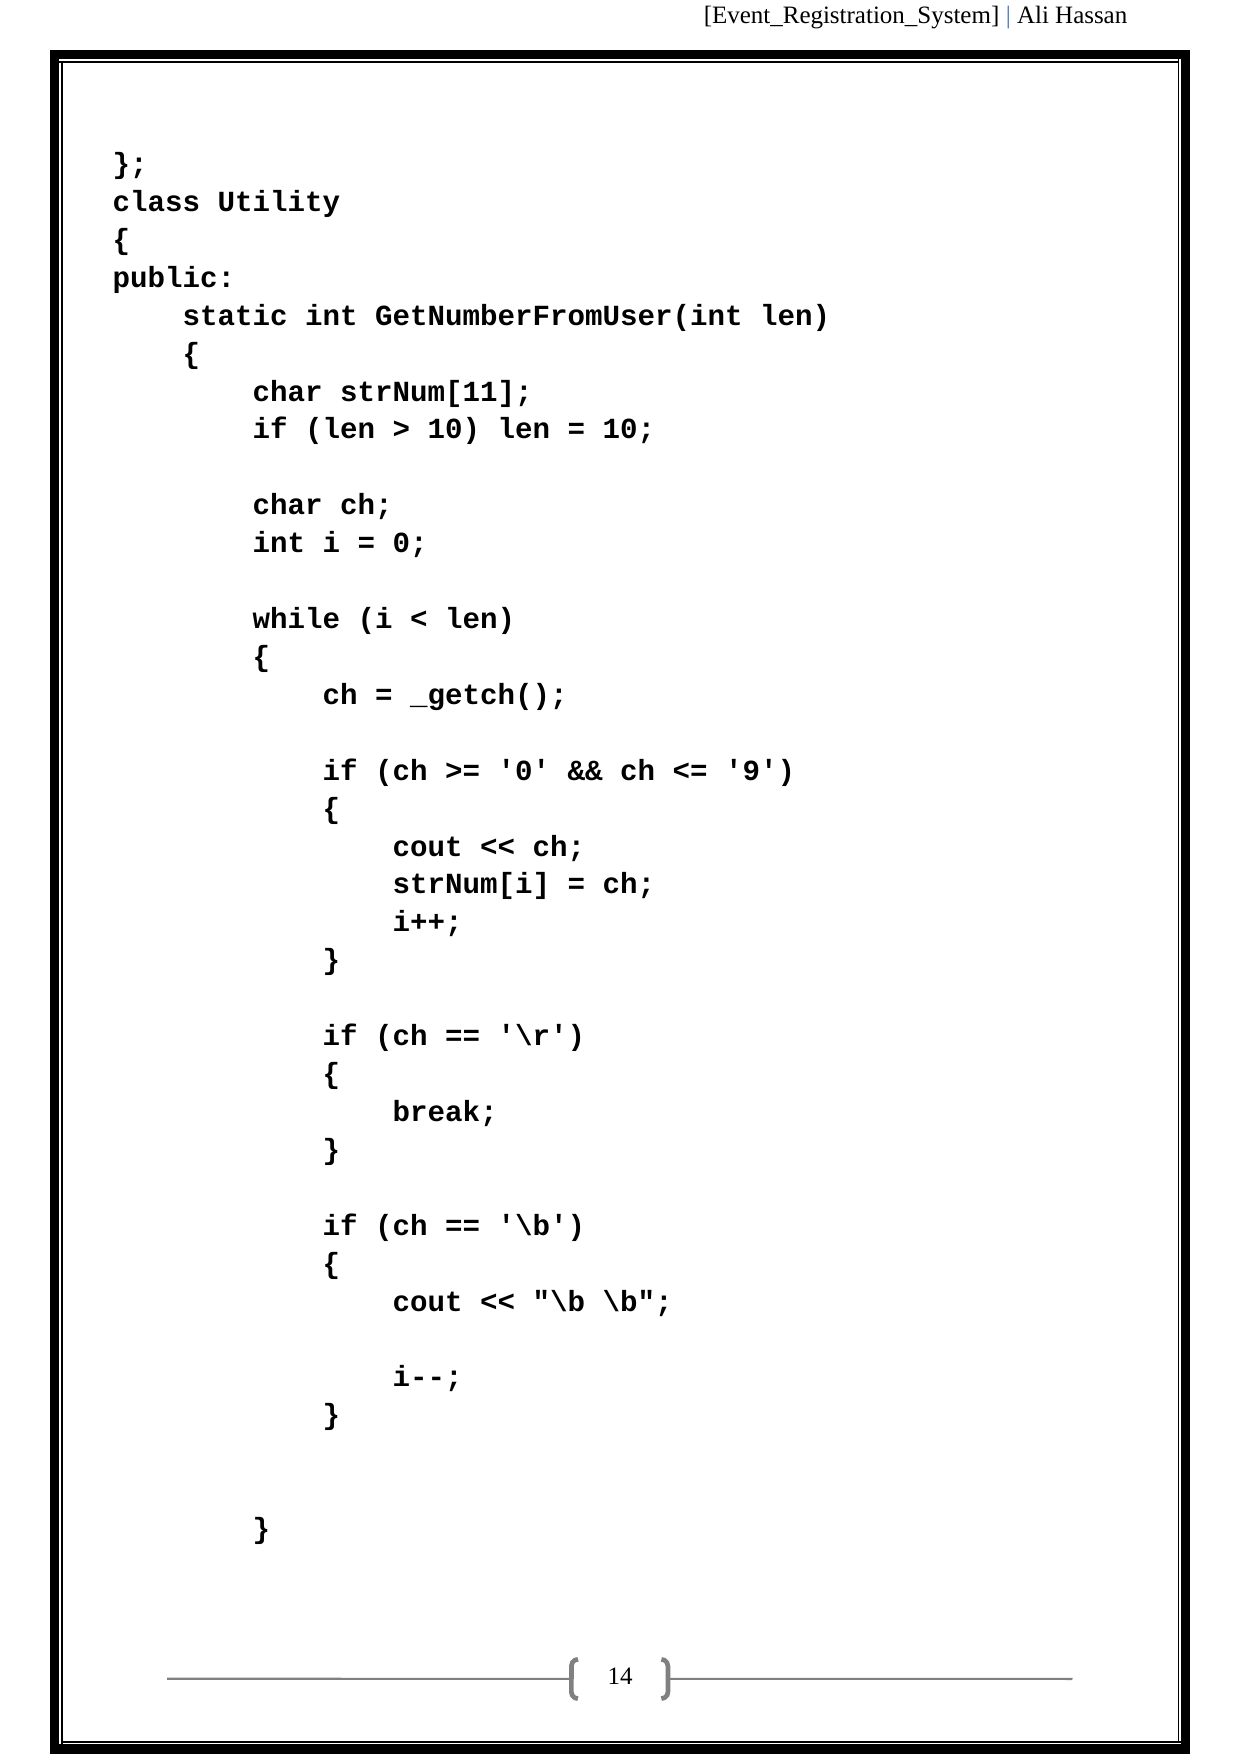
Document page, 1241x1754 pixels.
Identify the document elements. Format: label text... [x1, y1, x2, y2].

text cout << ch; [112, 832, 1127, 865]
text }; [112, 149, 1127, 182]
text { [112, 1249, 1127, 1282]
text char ch; [112, 490, 1127, 523]
text static int GetNumberFromUser(int len) [112, 301, 1127, 334]
text i++; [112, 907, 1127, 941]
text } [112, 1514, 1127, 1547]
text if (ch == '\r') [112, 1021, 1127, 1054]
text { [112, 339, 1127, 372]
text strNum[i] = ch; [112, 869, 1127, 903]
text ch = _getch(); [112, 680, 1127, 713]
text { [112, 794, 1127, 827]
text } [112, 1135, 1127, 1168]
text public: [112, 263, 1127, 296]
text while (i < len) [112, 604, 1127, 637]
text break; [112, 1097, 1127, 1130]
text { [112, 642, 1127, 675]
text if (ch >= '0' && ch <= '9') [112, 756, 1127, 789]
text class Utility [112, 187, 1127, 220]
text { [112, 1059, 1127, 1092]
text char strNum[11]; [112, 377, 1127, 410]
text } [112, 945, 1127, 978]
text { [112, 225, 1127, 258]
text cout << "\b \b"; [112, 1287, 1127, 1320]
text if (ch == '\b') [112, 1211, 1127, 1244]
text } [112, 1400, 1127, 1433]
text int i = 0; [112, 528, 1127, 561]
text if (len > 10) len = 10; [112, 414, 1127, 448]
text i--; [112, 1362, 1127, 1396]
